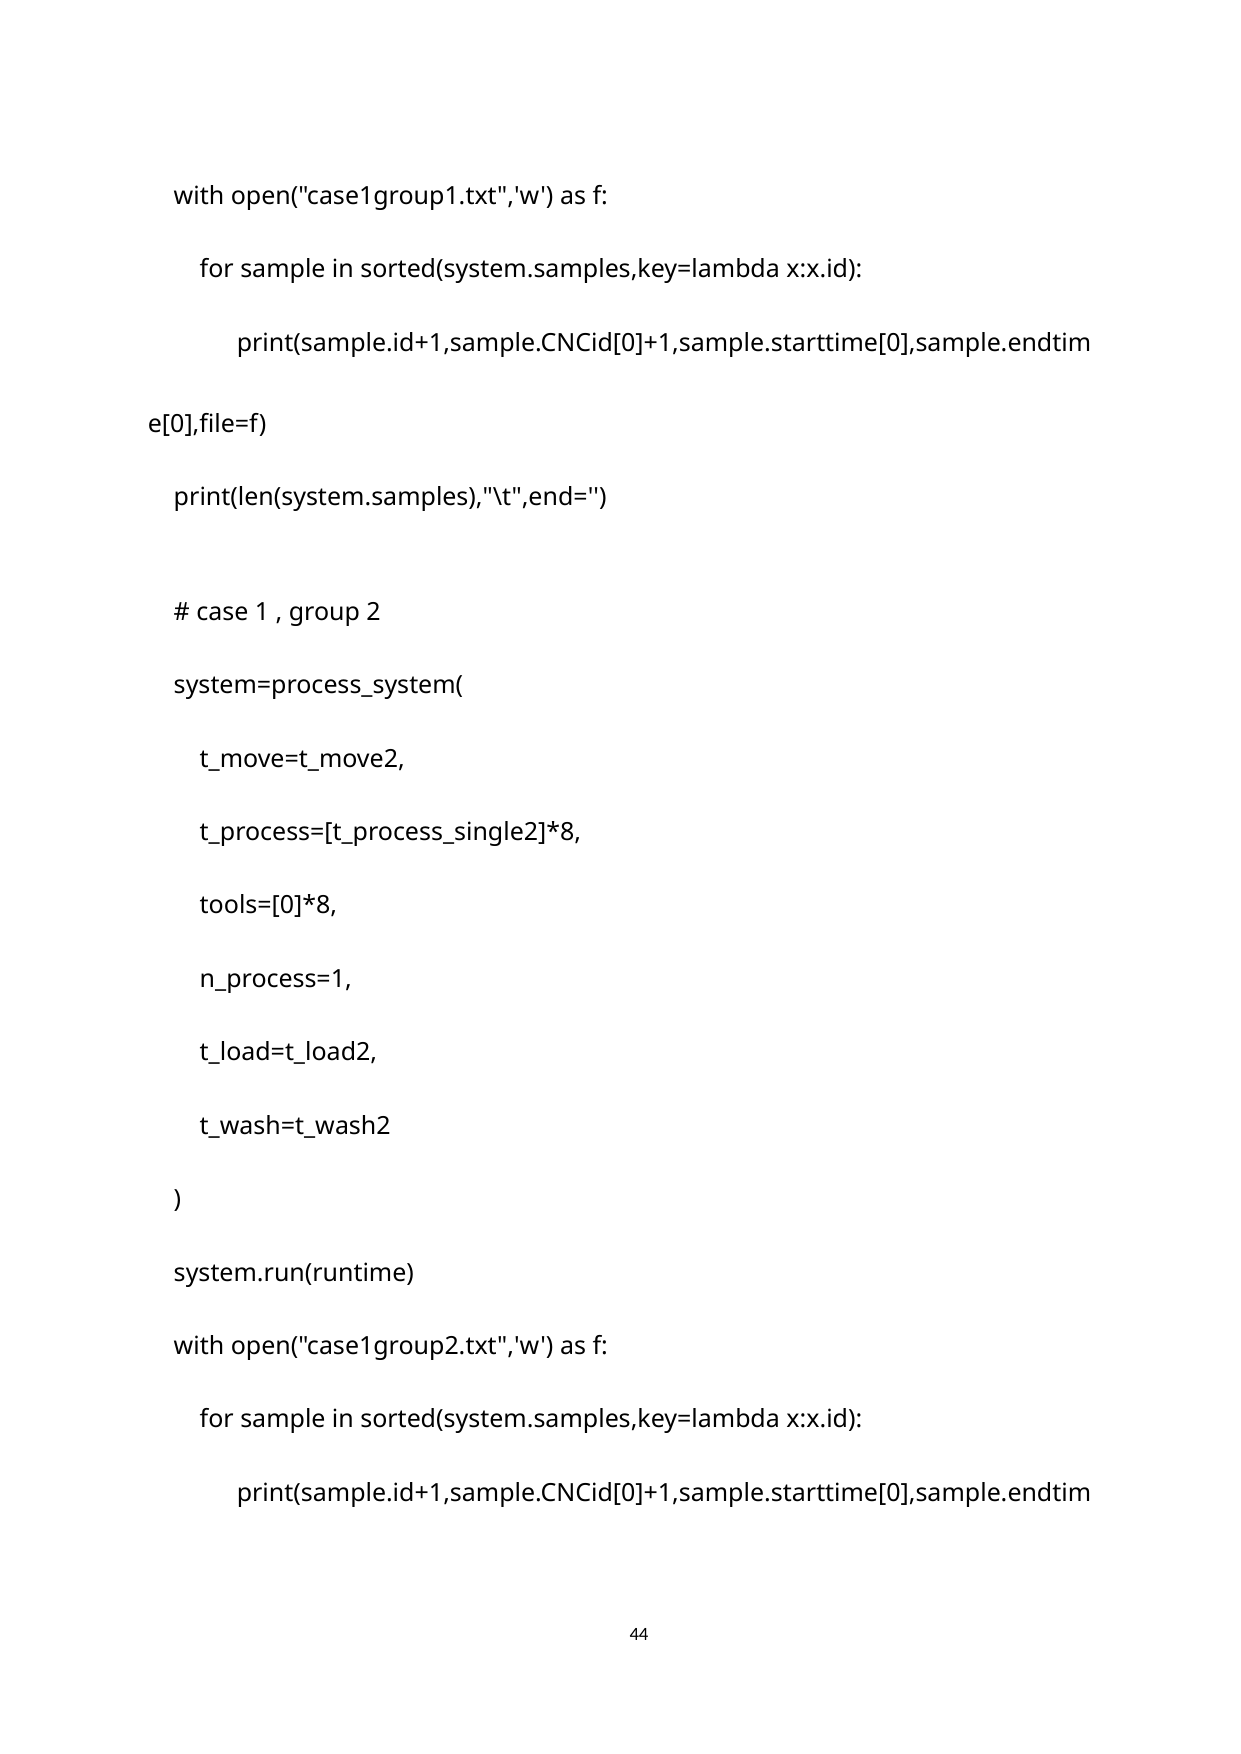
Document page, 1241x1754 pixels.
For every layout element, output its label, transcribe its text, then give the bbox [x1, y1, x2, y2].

text t_load=t_load2, [148, 1018, 1092, 1083]
text ) [148, 1165, 1092, 1230]
text for sample in sorted(system.samples,key=lambda x:x.id): [148, 235, 1092, 300]
text t_wash=t_wash2 [148, 1092, 1092, 1157]
text system=process_system( [148, 651, 1092, 716]
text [148, 1459, 1092, 1524]
text print(sample.id+1,sample.CNCid[0]+1,sample.starttime[0],sample.endtime[0],file=f) [148, 309, 1092, 455]
text with open("case1group1.txt",'w') as f: [148, 162, 1092, 227]
text # case 1 , group 2 [148, 578, 1092, 643]
text system.run(runtime) [148, 1239, 1092, 1304]
text n_process=1, [148, 945, 1092, 1010]
text t_move=t_move2, [148, 725, 1092, 790]
text with open("case1group2.txt",'w') as f: [148, 1312, 1092, 1377]
text tools=[0]*8, [148, 872, 1092, 937]
text for sample in sorted(system.samples,key=lambda x:x.id): [148, 1386, 1092, 1451]
text print(len(system.samples),"\t",end='') [148, 463, 1092, 528]
text t_process=[t_process_single2]*8, [148, 798, 1092, 863]
